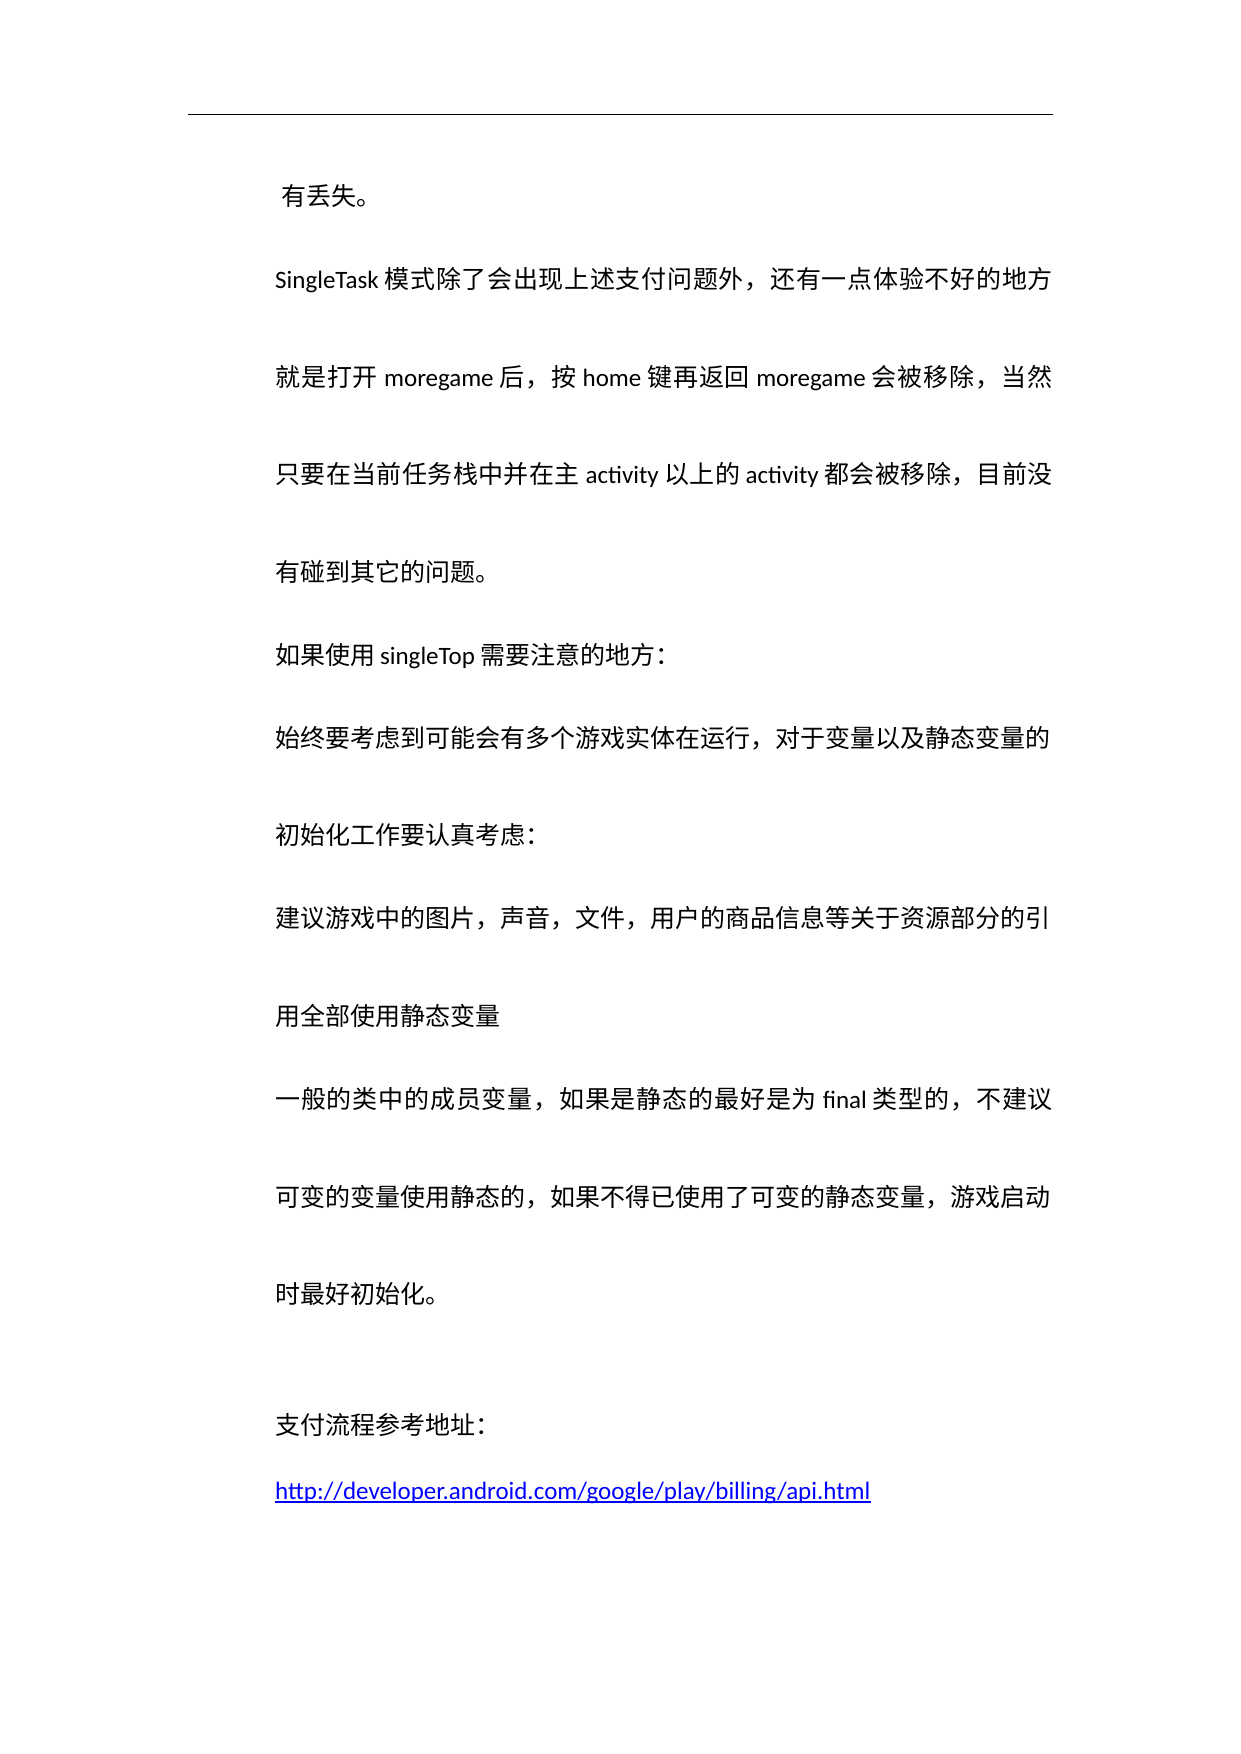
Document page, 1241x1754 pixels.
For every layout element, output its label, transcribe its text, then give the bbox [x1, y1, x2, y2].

list 如果使用singleTop需要注意的地方： [275, 621, 1053, 686]
list 一般的类中的成员变量，如果是静态的最好是为final类型的，不建议可变的变量使用静态的，如果不得已使用了可变的静态变量，游戏启动时最好初始化。 [275, 1065, 1053, 1325]
list SingleTask模式除了会出现上述支付问题外，还有一点体验不好的地方就是打开moregame后，按home键再返回moregame会被移除，当然只要在当前任务栈中并在主activity以上的activity都会被移除，目前没有碰到其它的问题。 [275, 245, 1053, 603]
list http://developer.android.com/google/play/billing/api.html [275, 1474, 1053, 1507]
list 始终要考虑到可能会有多个游戏实体在运行，对于变量以及静态变量的初始化工作要认真考虑： [275, 704, 1053, 866]
list 支付流程参考地址： [275, 1391, 1053, 1456]
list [281, 162, 1053, 227]
list 建议游戏中的图片，声音，文件，用户的商品信息等关于资源部分的引用全部使用静态变量 [275, 884, 1053, 1047]
